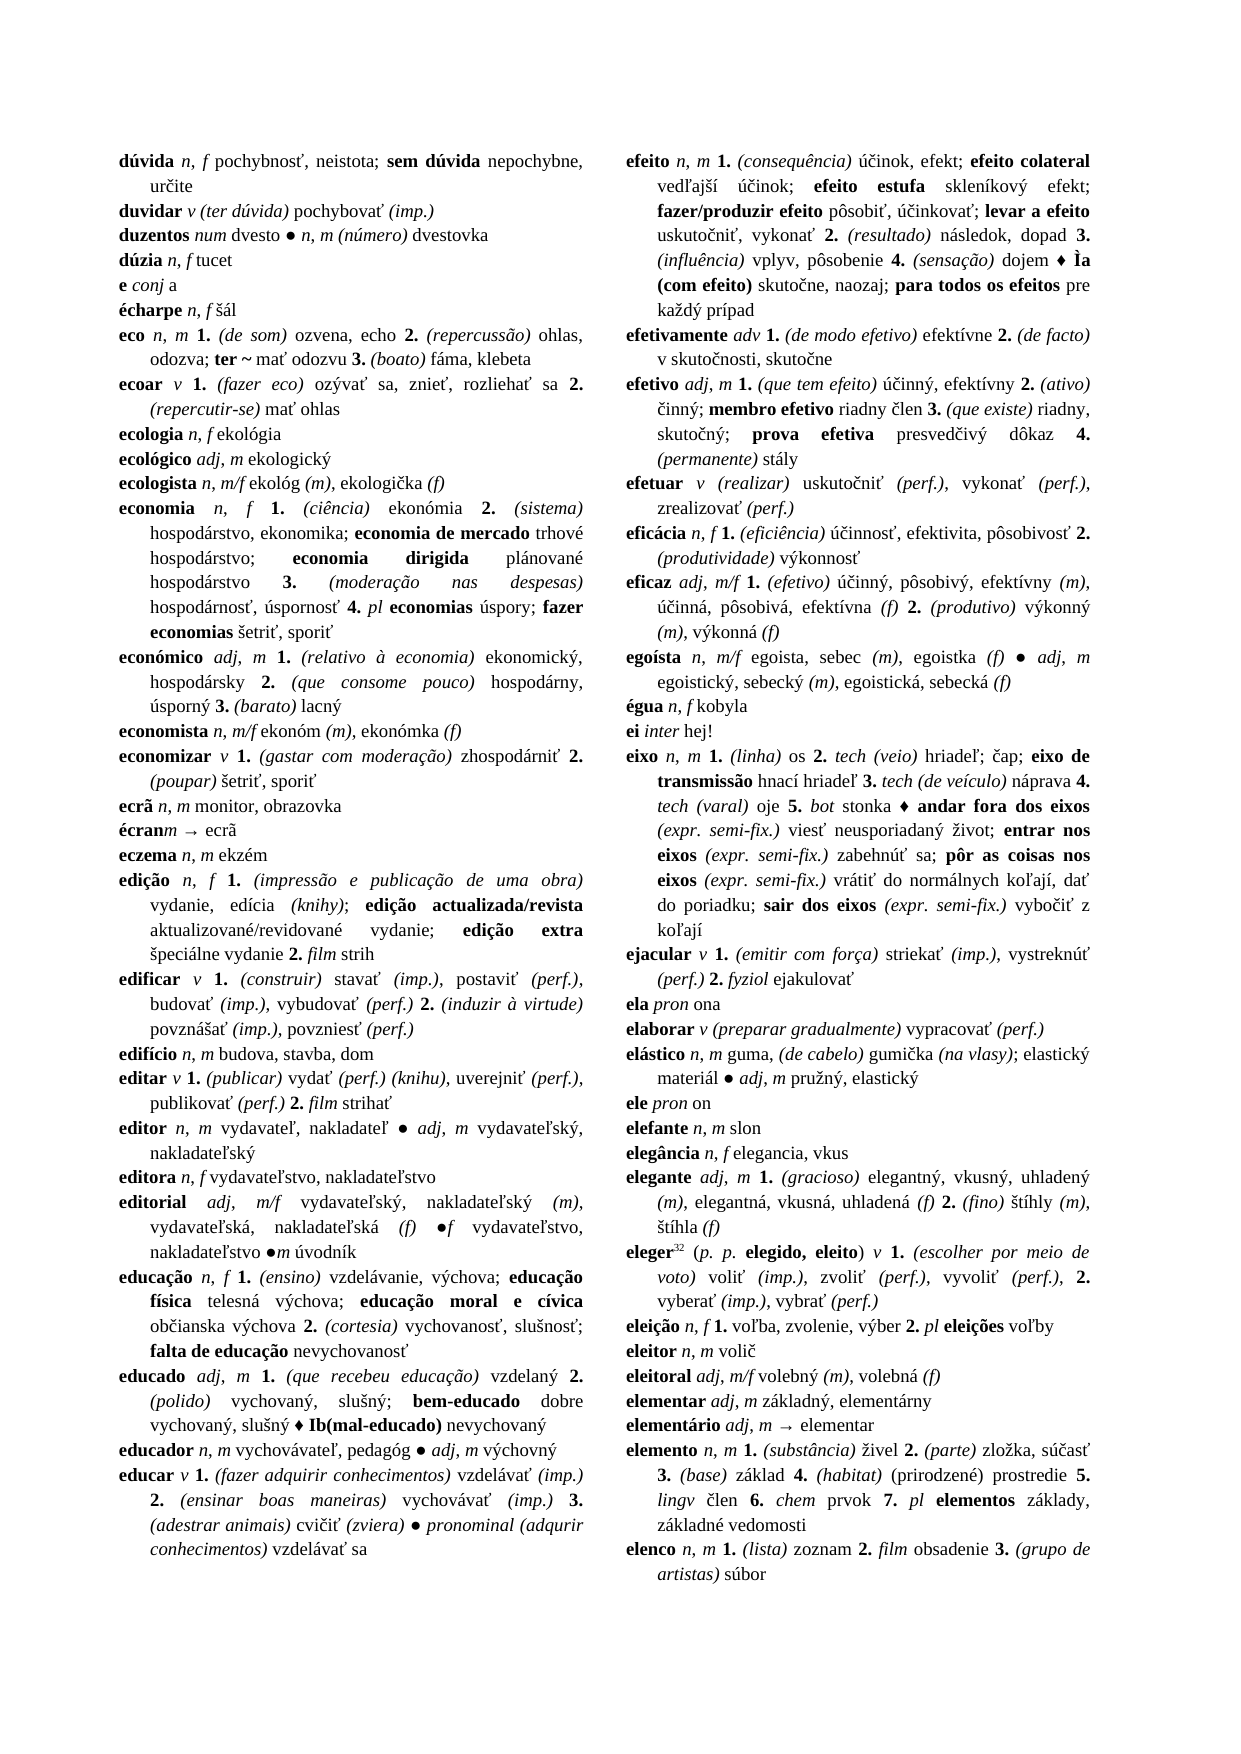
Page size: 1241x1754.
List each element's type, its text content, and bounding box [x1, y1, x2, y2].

text eixo n, m 1. (linha) os 2. tech (veio) hriadeľ; čap; eixo de transmissão hnací hriadeľ 3. tech (de veículo) náprava 4. tech (varal) oje 5. bot stonka ♦ andar fora dos eixos (expr. semi-fix.) viesť neusporiadaný život; entrar nos eixos (expr. semi-fix.) zabehnúť sa; pôr as coisas nos eixos (expr. semi-fix.) vrátiť do normálnych koľají, dať do poriadku; sair dos eixos (expr. semi-fix.) vybočiť z koľají [626, 745, 1090, 940]
text edição n, f 1. (impressão e publicação de uma obra) vydanie, edícia (knihy); edição actualizada/revista aktualizované/revidované vydanie; edição extra špeciálne vydanie 2. film strih [119, 869, 583, 965]
text dúzia n, f tucet [119, 249, 583, 271]
text educador n, m vychovávateľ, pedagóg ● adj, m výchovný [119, 1439, 583, 1461]
text economia n, f 1. (ciência) ekonómia 2. (sistema) hospodárstvo, ekonomika; economia de mercado trhové hospodárstvo; economia dirigida plánované hospodárstvo 3. (moderação nas despesas) hospodárnosť, úspornosť 4. pl economias úspory; fazer economias šetriť, sporiť [119, 497, 583, 643]
text efetivo adj, m 1. (que tem efeito) účinný, efektívny 2. (ativo) činný; membro efetivo riadny člen 3. (que existe) riadny, skutočný; prova efetiva presvedčivý dôkaz 4. (permanente) stály [626, 373, 1090, 469]
text elementário adj, m → elementar [626, 1414, 1090, 1436]
text ecológico adj, m ekologický [119, 447, 583, 469]
text economista n, m/f ekonóm (m), ekonómka (f) [119, 720, 583, 742]
text eleitoral adj, m/f volebný (m), volebná (f) [626, 1365, 1090, 1386]
text ecrã n, m monitor, obrazovka [119, 794, 583, 816]
text educar v 1. (fazer adquirir conhecimentos) vzdelávať (imp.) 2. (ensinar boas maneiras) vychovávať (imp.) 3. (adestrar animais) cvičiť (zviera) ● pronominal (adqurir conhecimentos) vzdelávať sa [119, 1464, 583, 1560]
text dúvida n, f pochybnosť, neistota; sem dúvida nepochybne, určite [119, 150, 583, 196]
text edificar v 1. (construir) stavať (imp.), postaviť (perf.), budovať (imp.), vybudovať (perf.) 2. (induzir à virtude) povznášať (imp.), povzniesť (perf.) [119, 968, 583, 1039]
text e conj a [119, 274, 583, 296]
text editar v 1. (publicar) vydať (perf.) (knihu), uverejniť (perf.), publikovať (perf.) 2. film strihať [119, 1067, 583, 1114]
text egoísta n, m/f egoista, sebec (m), egoistka (f) ● adj, m egoistický, sebecký (m), egoistická, sebecká (f) [626, 646, 1090, 692]
text eczema n, m ekzém [119, 844, 583, 866]
text elegância n, f elegancia, vkus [626, 1142, 1090, 1163]
text educação n, f 1. (ensino) vzdelávanie, výchova; educação física telesná výchova; educação moral e cívica občianska výchova 2. (cortesia) vychovanosť, slušnosť; falta de educação nevychovanosť [119, 1266, 583, 1362]
text égua n, f kobyla [626, 695, 1090, 717]
text elenco n, m 1. (lista) zoznam 2. film obsadenie 3. (grupo de artistas) súbor [626, 1538, 1090, 1585]
text editor n, m vydavateľ, nakladateľ ● adj, m vydavateľský, nakladateľský [119, 1117, 583, 1163]
text ecologista n, m/f ekológ (m), ekologička (f) [119, 472, 583, 494]
text elástico n, m guma, (de cabelo) gumička (na vlasy); elastický materiál ● adj, m pružný, elastický [626, 1042, 1090, 1089]
text elegante adj, m 1. (gracioso) elegantný, vkusný, uhladený (m), elegantná, vkusná, uhladená (f) 2. (fino) štíhly (m), štíhla (f) [626, 1166, 1090, 1238]
text elefante n, m slon [626, 1117, 1090, 1138]
text efeito n, m 1. (consequência) účinok, efekt; efeito colateral vedľajší účinok; efeito estufa skleníkový efekt; fazer/produzir efeito pôsobiť, účinkovať; levar a efeito uskutočniť, vykonať 2. (resultado) následok, dopad 3. (influência) vplyv, pôsobenie 4. (sensação) dojem ♦ Ìa (com efeito) skutočne, naozaj; para todos os efeitos pre každý prípad [626, 150, 1090, 320]
text ecoar v 1. (fazer eco) ozývať sa, znieť, rozliehať sa 2. (repercutir-se) mať ohlas [119, 373, 583, 419]
text efetuar v (realizar) uskutočniť (perf.), vykonať (perf.), zrealizovať (perf.) [626, 472, 1090, 519]
text eleição n, f 1. voľba, zvolenie, výber 2. pl eleições voľby [626, 1315, 1090, 1337]
text efetivamente adv 1. (de modo efetivo) efektívne 2. (de facto) v skutočnosti, skutočne [626, 323, 1090, 370]
text editorial adj, m/f vydavateľský, nakladateľský (m), vydavateľská, nakladateľská (f) ●f vydavateľstvo, nakladateľstvo ●m úvodník [119, 1191, 583, 1262]
text editora n, f vydavateľstvo, nakladateľstvo [119, 1166, 583, 1188]
text elementar adj, m základný, elementárny [626, 1389, 1090, 1411]
text eleger32 (p. p. elegido, eleito) v 1. (escolher por meio de voto) voliť (imp.), zvoliť (perf.), vyvoliť (perf.), 2. vyberať (imp.), vybrať (perf.) [626, 1241, 1090, 1312]
text economizar v 1. (gastar com moderação) zhospodárniť 2. (poupar) šetriť, sporiť [119, 745, 583, 791]
text ejacular v 1. (emitir com força) striekať (imp.), vystreknúť (perf.) 2. fyziol ejakulovať [626, 943, 1090, 990]
text duzentos num dvesto ● n, m (número) dvestovka [119, 224, 583, 246]
text duvidar v (ter dúvida) pochybovať (imp.) [119, 199, 583, 221]
text elaborar v (preparar gradualmente) vypracovať (perf.) [626, 1018, 1090, 1039]
text eficácia n, f 1. (eficiência) účinnosť, efektivita, pôsobivosť 2. (produtividade) výkonnosť [626, 522, 1090, 568]
text écranm → ecrã [119, 819, 583, 841]
text económico adj, m 1. (relativo à economia) ekonomický, hospodársky 2. (que consome pouco) hospodárny, úsporný 3. (barato) lacný [119, 646, 583, 717]
text eco n, m 1. (de som) ozvena, echo 2. (repercussão) ohlas, odozva; ter ~ mať odozvu 3. (boato) fáma, klebeta [119, 323, 583, 370]
text educado adj, m 1. (que recebeu educação) vzdelaný 2. (polido) vychovaný, slušný; bem-educado dobre vychovaný, slušný ♦ Ib(mal-educado) nevychovaný [119, 1365, 583, 1436]
text eleitor n, m volič [626, 1340, 1090, 1362]
text ei inter hej! [626, 720, 1090, 742]
text ecologia n, f ekológia [119, 423, 583, 444]
text ele pron on [626, 1092, 1090, 1114]
text edifício n, m budova, stavba, dom [119, 1042, 583, 1064]
text elemento n, m 1. (substância) živel 2. (parte) zložka, súčasť 3. (base) základ 4. (habitat) (prirodzené) prostredie 5. lingv člen 6. chem prvok 7. pl elementos základy, základné vedomosti [626, 1439, 1090, 1535]
text écharpe n, f šál [119, 299, 583, 320]
text eficaz adj, m/f 1. (efetivo) účinný, pôsobivý, efektívny (m), účinná, pôsobivá, efektívna (f) 2. (produtivo) výkonný (m), výkonná (f) [626, 571, 1090, 643]
text ela pron ona [626, 993, 1090, 1014]
